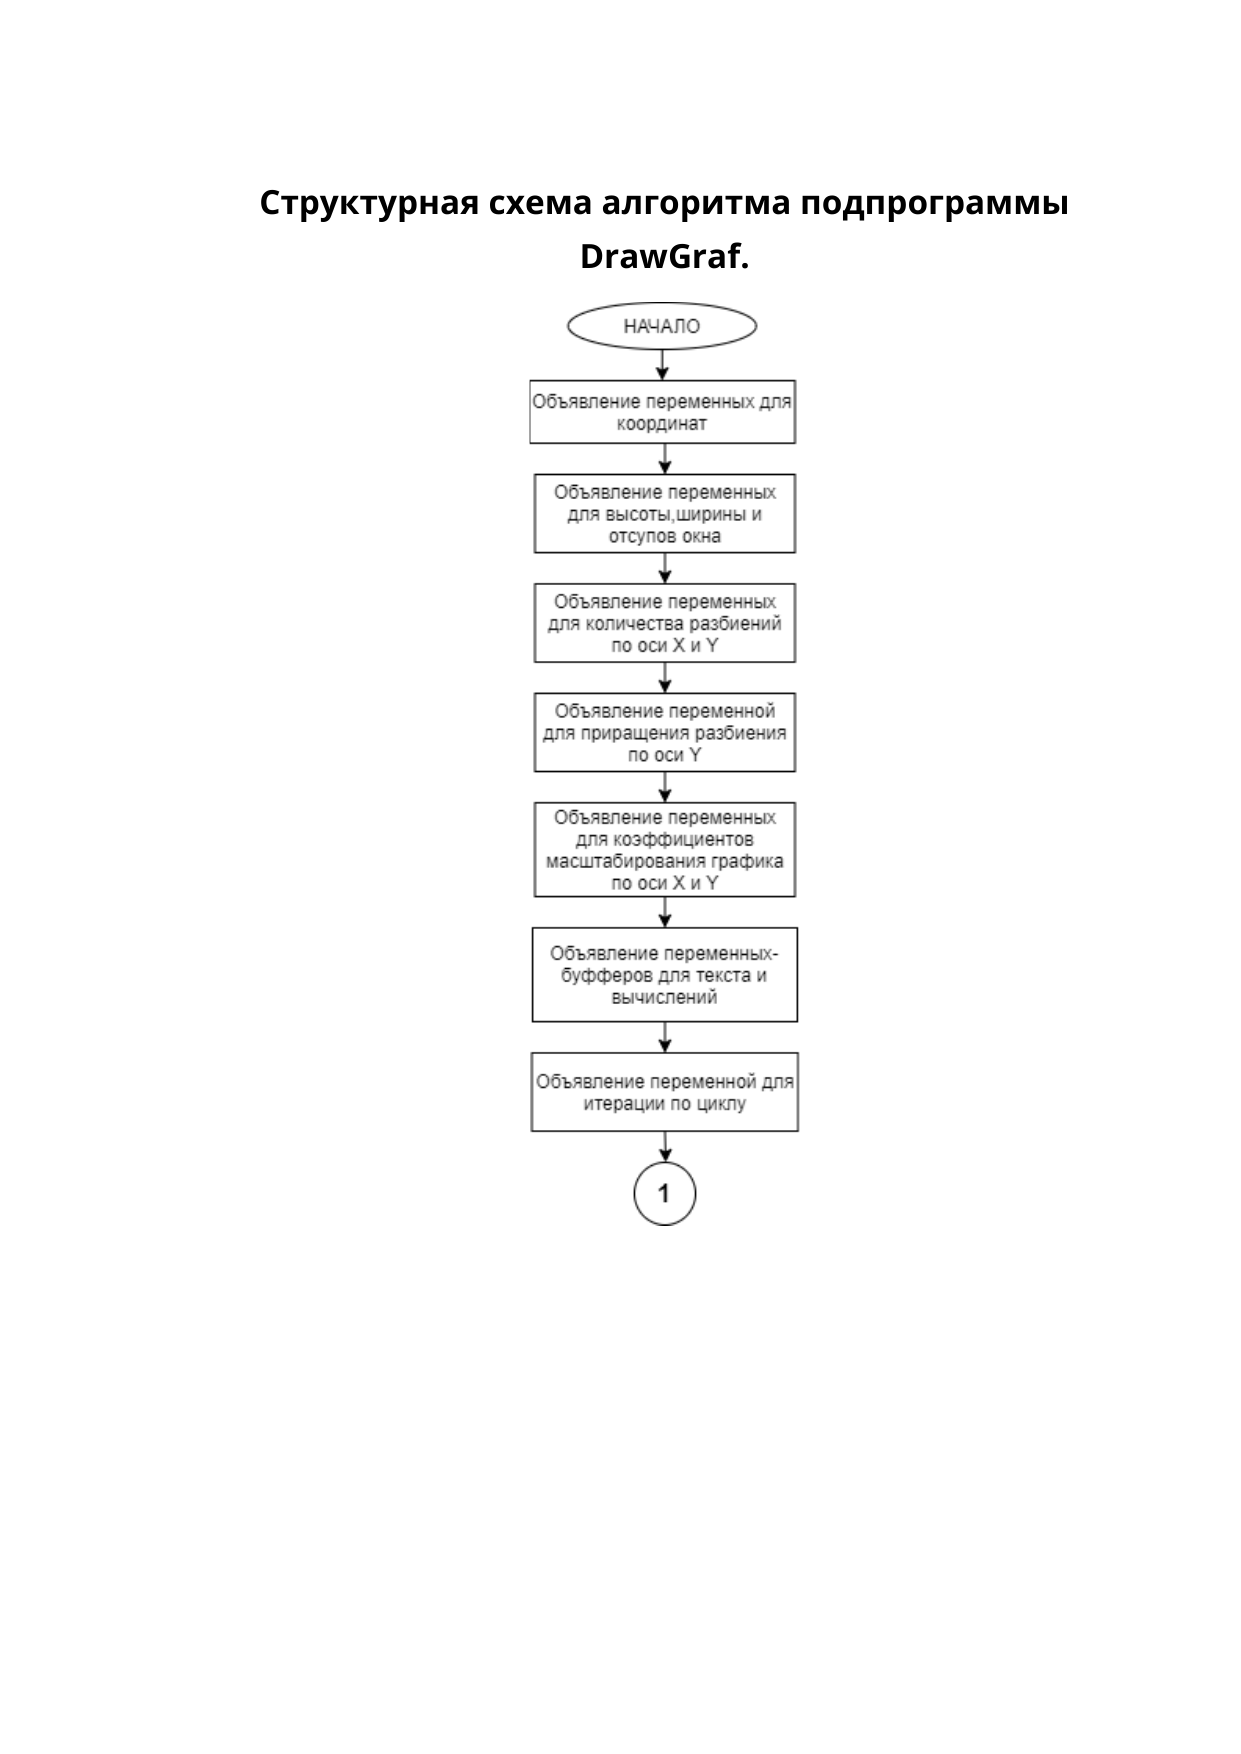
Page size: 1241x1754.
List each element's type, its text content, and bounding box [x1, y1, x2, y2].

text Структурная схема алгоритма подпрограммы DrawGraf. [177, 179, 1152, 278]
picture [529, 302, 800, 1226]
